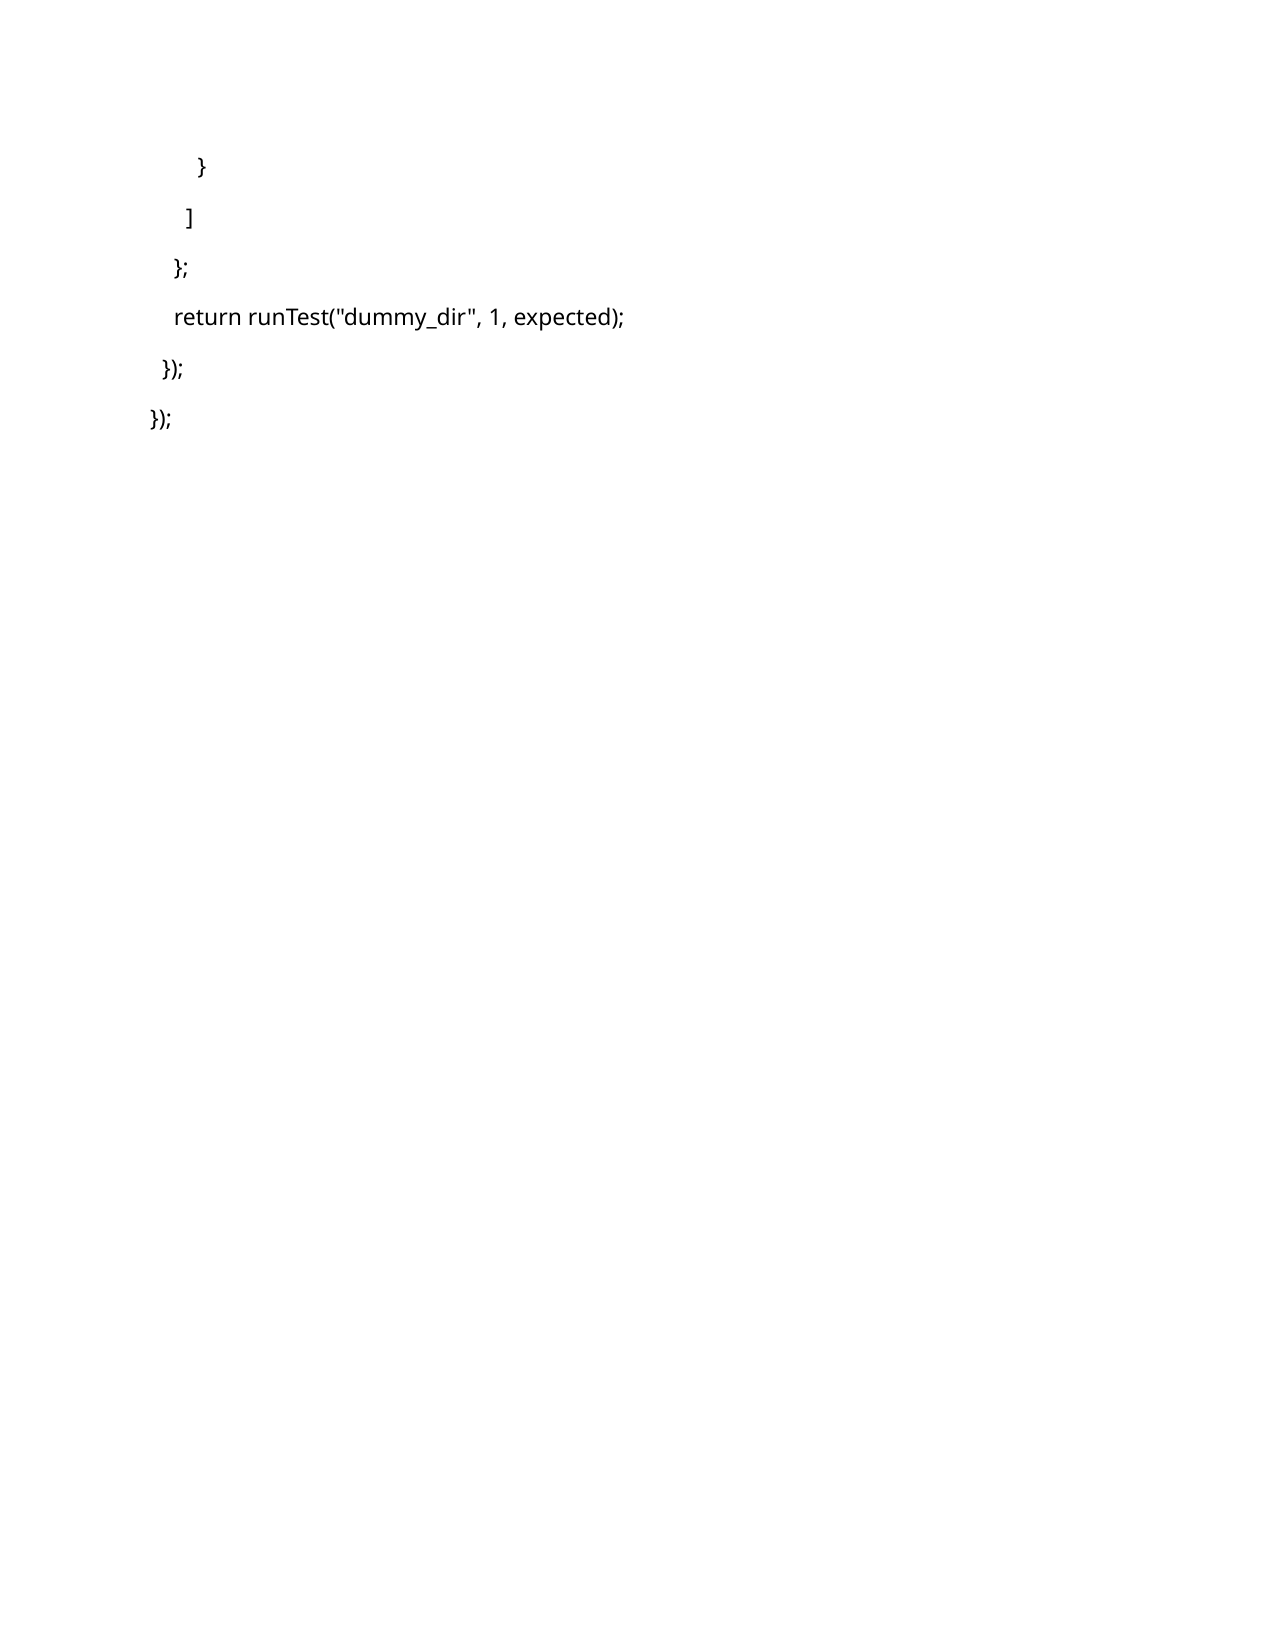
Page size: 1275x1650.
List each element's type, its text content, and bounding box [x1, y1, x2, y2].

text }); [150, 352, 1125, 383]
text }; [150, 251, 1125, 282]
text }); [150, 402, 1125, 433]
text } [150, 150, 1125, 181]
text ] [150, 200, 1125, 232]
text return runTest("dummy_dir", 1, expected); [150, 301, 1125, 332]
